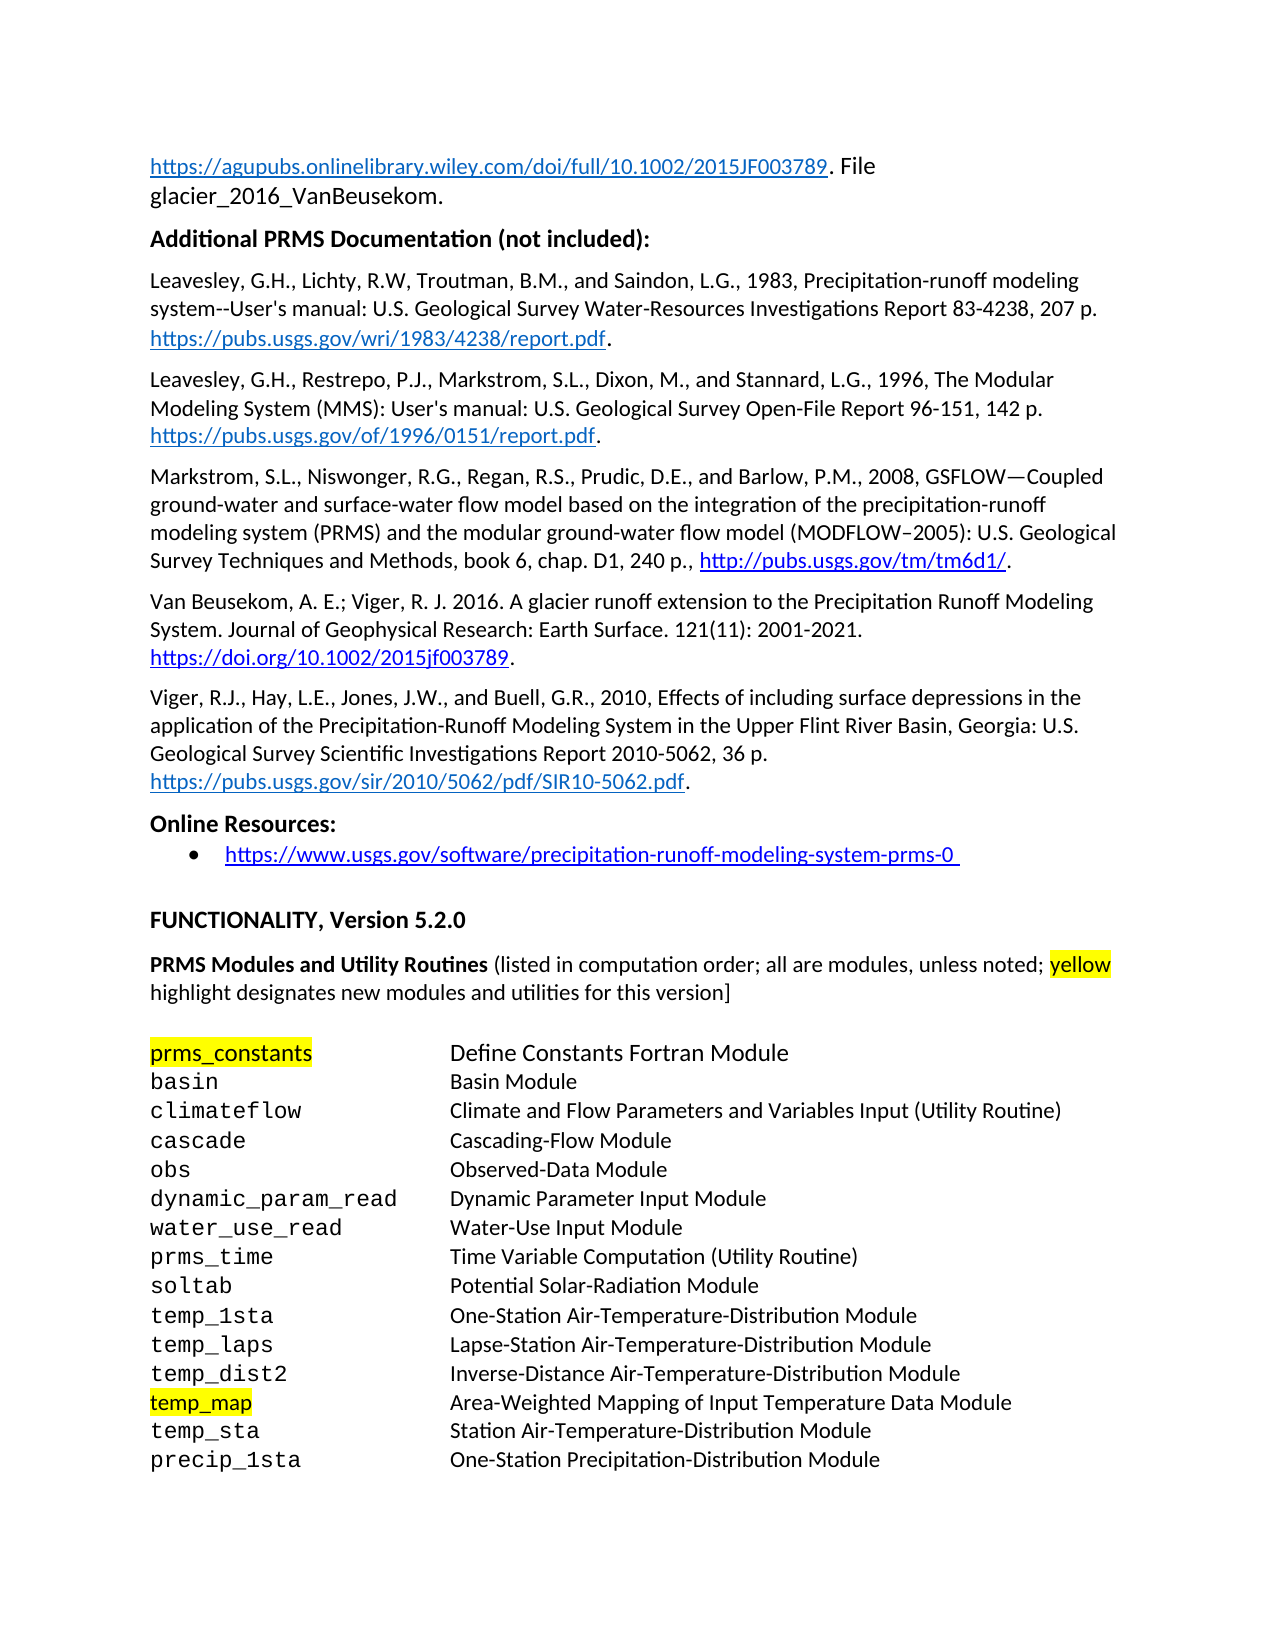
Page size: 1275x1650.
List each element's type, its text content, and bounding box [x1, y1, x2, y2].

text temp_laps Lapse-Station Air-Temperature-Distribution Module [150, 1330, 1125, 1359]
text dynamic_param_read Dynamic Parameter Input Module [150, 1184, 1125, 1213]
text Viger, R.J., Hay, L.E., Jones, J.W., and Buell, G.R., 2010, Effects of including surface depressions in the application of the Precipitation-Runoff Modeling System in the Upper Flint River Basin, Georgia: U.S. Geological Survey Scientific Investigations Report 2010-5062, 36 p. https://pubs.usgs.gov/sir/2010/5062/pdf/SIR10-5062.pdf. [150, 683, 1125, 795]
text obs Observed-Data Module [150, 1155, 1125, 1184]
text temp_map Area-Weighted Mapping of Input Temperature Data Module [252, 1388, 1125, 1416]
text Additional PRMS Documentation (not included): [150, 223, 1125, 254]
text Van Beusekom, A. E.; Viger, R. J. 2016. A glacier runoff extension to the Precipitation Runoff Modeling System. Journal of Geophysical Research: Earth Surface. 121(11): 2001-2021. https://doi.org/10.1002/2015jf003789. [150, 587, 1125, 671]
text Markstrom, S.L., Niswonger, R.G., Regan, R.S., Prudic, D.E., and Barlow, P.M., 2008, GSFLOW—Coupled ground-water and surface-water flow model based on the integration of the precipitation-runoff modeling system (PRMS) and the modular ground-water flow model (MODFLOW–2005): U.S. Geological Survey Techniques and Methods, book 6, chap. D1, 240 p., http://pubs.usgs.gov/tm/tm6d1/. [150, 462, 1125, 574]
text temp_1sta One-Station Air-Temperature-Distribution Module [150, 1301, 1125, 1330]
text soltab Potential Solar-Radiation Module [150, 1272, 1125, 1301]
text cascade Cascading-Flow Module [150, 1126, 1125, 1155]
text water_use_read Water-Use Input Module [150, 1213, 1125, 1242]
text Leavesley, G.H., Lichty, R.W, Troutman, B.M., and Saindon, L.G., 1983, Precipitation-runoff modeling system--User's manual: U.S. Geological Survey Water-Resources Investigations Report 83-4238, 207 p. https://pubs.usgs.gov/wri/1983/4238/report.pdf. [150, 267, 1125, 353]
list https://www.usgs.gov/software/precipitation-runoff-modeling-system-prms-0 [187, 838, 1125, 869]
text Leavesley, G.H., Restrepo, P.J., Markstrom, S.L., Dixon, M., and Stannard, L.G., 1996, The Modular Modeling System (MMS): User's manual: U.S. Geological Survey Open-File Report 96-151, 142 p. https://pubs.usgs.gov/of/1996/0151/report.pdf. [150, 366, 1125, 450]
text Online Resources: [150, 808, 1125, 838]
text temp_dist2 Inverse-Distance Air-Temperature-Distribution Module [150, 1359, 1125, 1388]
text temp_sta Station Air-Temperature-Distribution Module [150, 1416, 1125, 1445]
text prms_constants Define Constants Fortran Module [312, 1037, 1125, 1067]
text basin Basin Module [150, 1067, 1125, 1097]
text climateflow Climate and Flow Parameters and Variables Input (Utility Routine) [150, 1097, 1125, 1126]
text FUNCTIONALITY, Version 5.2.0 [150, 904, 1125, 935]
text PRMS Modules and Utility Routines (listed in computation order; all are modules, unless noted; yellow highlight designates new modules and utilities for this version] [150, 950, 1125, 1006]
text prms_time Time Variable Computation (Utility Routine) [150, 1242, 1125, 1272]
text precip_1sta One-Station Precipitation-Distribution Module [150, 1445, 1125, 1474]
